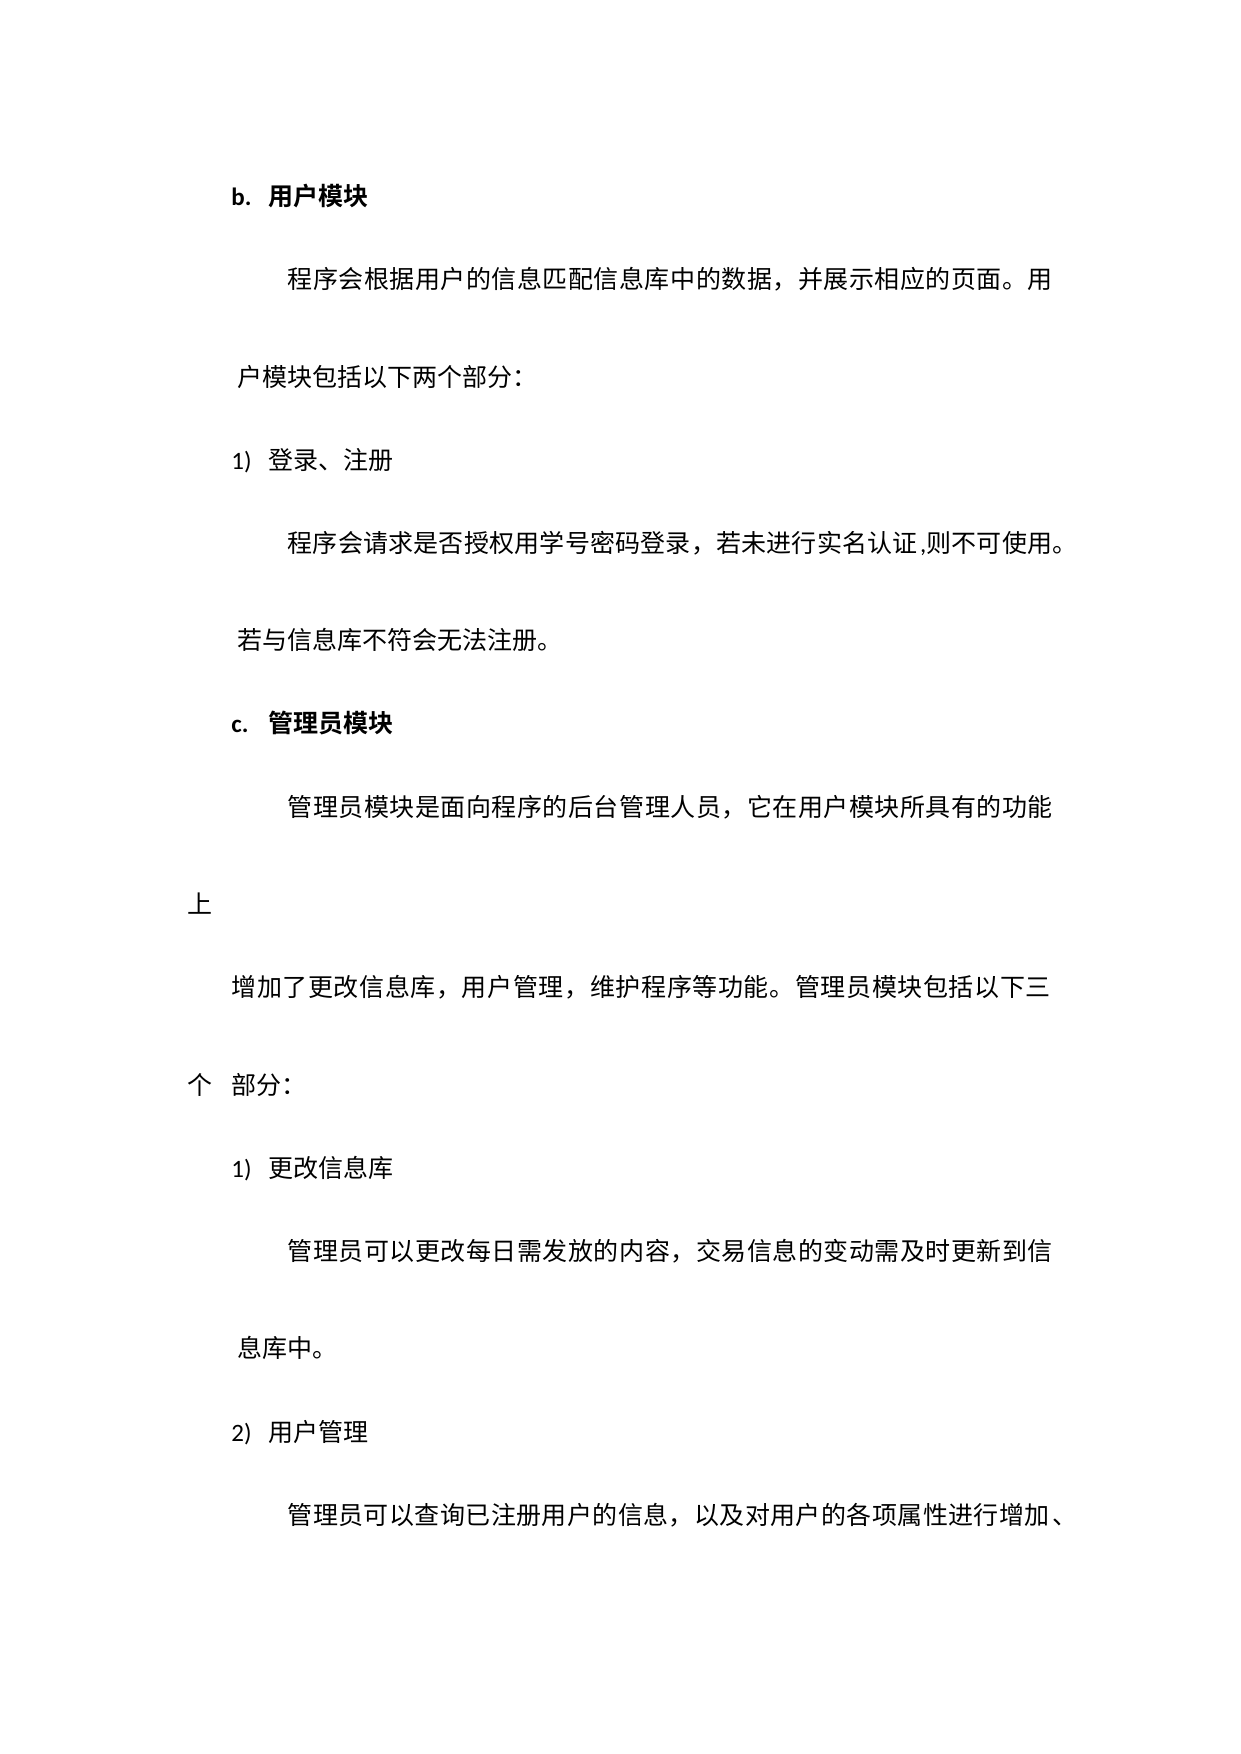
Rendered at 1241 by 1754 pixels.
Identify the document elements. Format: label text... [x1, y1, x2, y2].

text 管理员可以更改每日需发放的内容，交易信息的变动需及时更新到信息库中。 [237, 1217, 1053, 1379]
text 管理员可以查询已注册用户的信息，以及对用户的各项属性进行增加、删除、修改等操作。 [237, 1481, 1053, 1546]
list 用户管理 [231, 1398, 1053, 1463]
list 管理员模块 [231, 689, 1053, 754]
text 管理员模块是面向程序的后台管理人员，它在用户模块所具有的功能上 [187, 773, 1053, 935]
text 程序会根据用户的信息匹配信息库中的数据，并展示相应的页面。用户模块包括以下两个部分： [237, 245, 1053, 408]
list 更改信息库 [231, 1134, 1053, 1199]
list 用户模块 [231, 162, 1053, 227]
list 登录、注册 [231, 426, 1053, 491]
text 增加了更改信息库，用户管理，维护程序等功能。管理员模块包括以下三个 部分： [187, 953, 1053, 1116]
text 程序会请求是否授权用学号密码登录，若未进行实名认证,则不可使用。若与信息库不符会无法注册。 [237, 509, 1053, 671]
